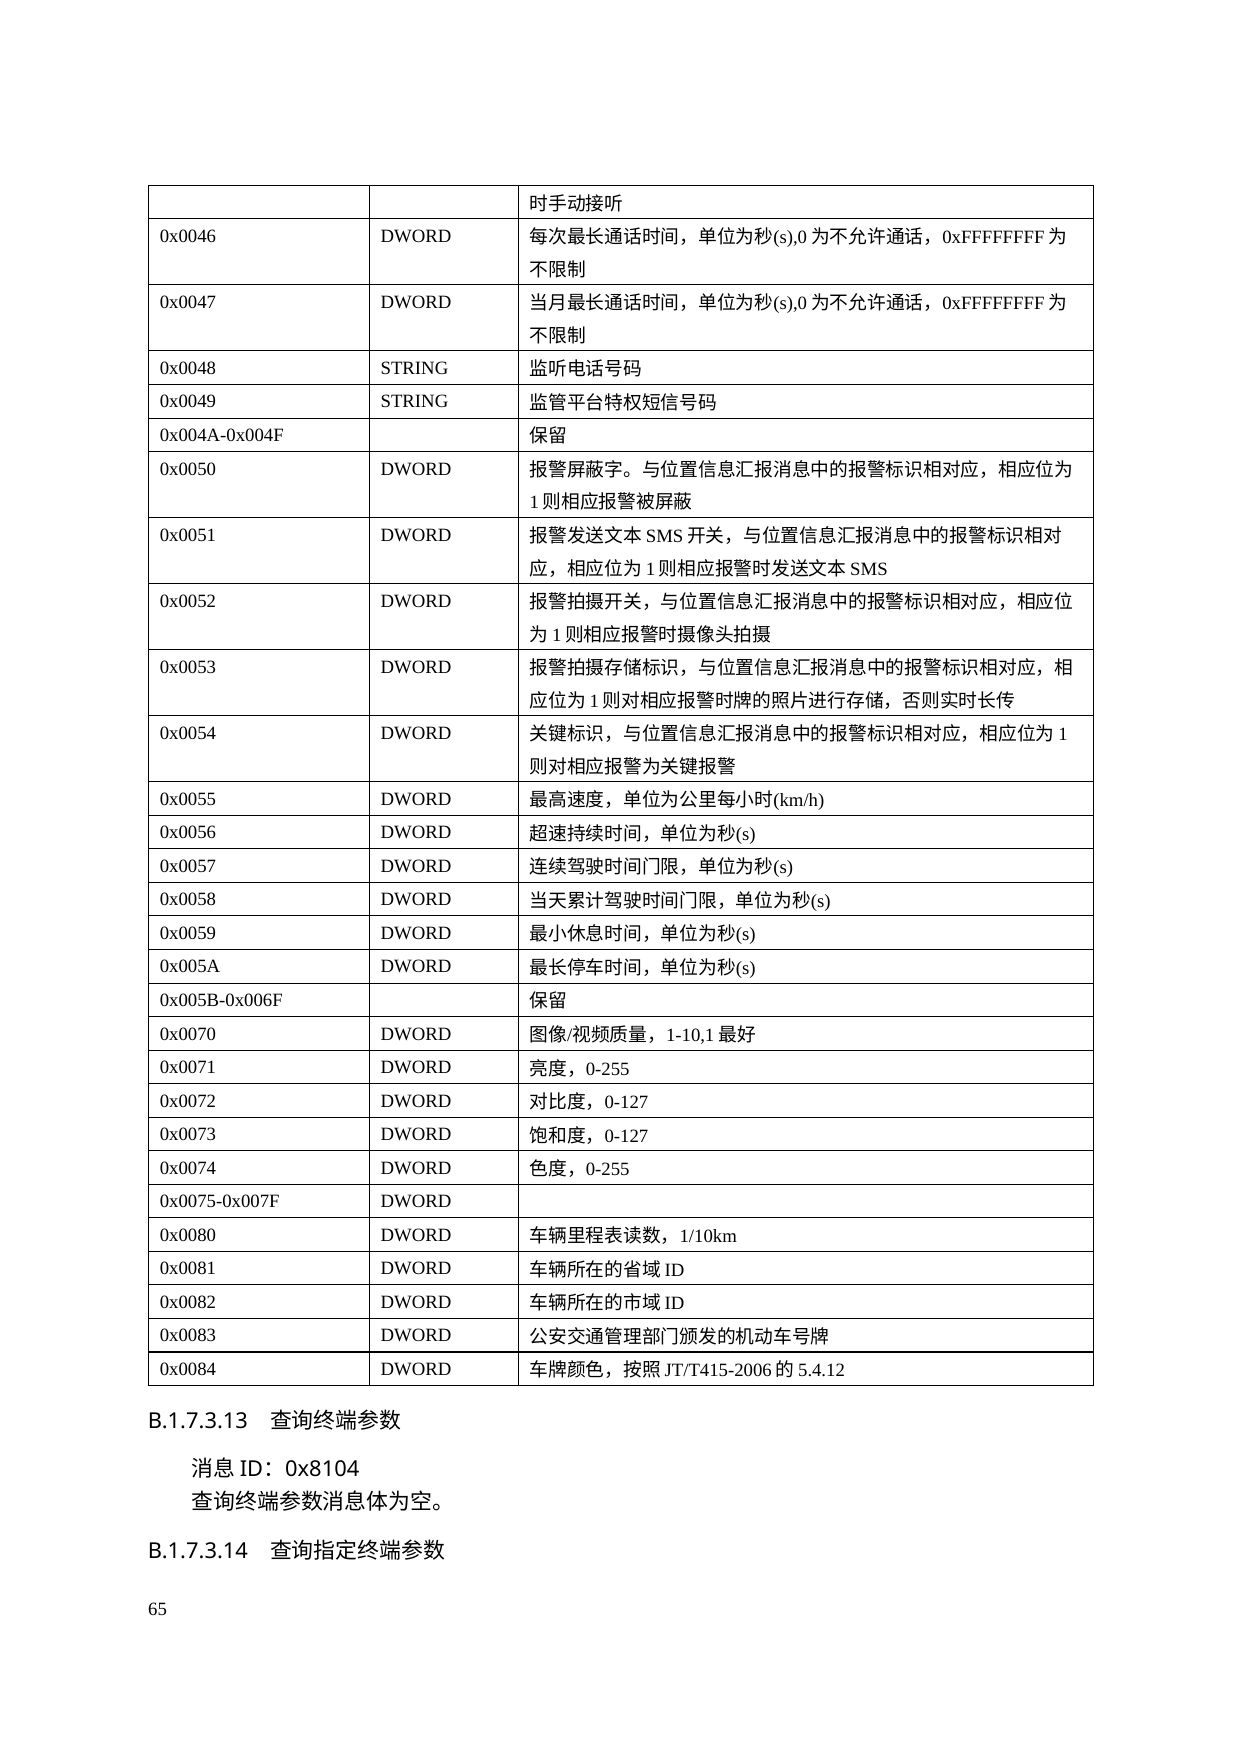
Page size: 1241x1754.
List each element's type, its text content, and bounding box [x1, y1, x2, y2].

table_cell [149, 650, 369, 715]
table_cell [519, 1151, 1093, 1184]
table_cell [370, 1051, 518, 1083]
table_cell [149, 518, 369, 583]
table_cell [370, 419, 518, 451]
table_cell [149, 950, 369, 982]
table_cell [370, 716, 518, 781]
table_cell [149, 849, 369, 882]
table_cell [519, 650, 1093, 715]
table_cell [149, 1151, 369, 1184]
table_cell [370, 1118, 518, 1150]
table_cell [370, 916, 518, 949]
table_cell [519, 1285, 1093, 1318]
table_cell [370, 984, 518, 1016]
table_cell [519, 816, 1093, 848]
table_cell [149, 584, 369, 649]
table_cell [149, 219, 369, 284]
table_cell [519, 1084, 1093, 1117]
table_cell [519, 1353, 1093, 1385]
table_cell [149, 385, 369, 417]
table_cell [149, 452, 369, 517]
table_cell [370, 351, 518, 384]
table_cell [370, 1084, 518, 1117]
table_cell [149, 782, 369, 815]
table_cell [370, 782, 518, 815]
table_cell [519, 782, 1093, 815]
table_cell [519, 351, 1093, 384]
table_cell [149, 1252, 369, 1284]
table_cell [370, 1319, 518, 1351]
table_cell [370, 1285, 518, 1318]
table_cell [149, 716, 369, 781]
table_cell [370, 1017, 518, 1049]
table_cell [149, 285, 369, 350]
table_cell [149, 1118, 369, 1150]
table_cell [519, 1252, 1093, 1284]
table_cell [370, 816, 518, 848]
text 查询终端参数 [148, 1402, 1092, 1435]
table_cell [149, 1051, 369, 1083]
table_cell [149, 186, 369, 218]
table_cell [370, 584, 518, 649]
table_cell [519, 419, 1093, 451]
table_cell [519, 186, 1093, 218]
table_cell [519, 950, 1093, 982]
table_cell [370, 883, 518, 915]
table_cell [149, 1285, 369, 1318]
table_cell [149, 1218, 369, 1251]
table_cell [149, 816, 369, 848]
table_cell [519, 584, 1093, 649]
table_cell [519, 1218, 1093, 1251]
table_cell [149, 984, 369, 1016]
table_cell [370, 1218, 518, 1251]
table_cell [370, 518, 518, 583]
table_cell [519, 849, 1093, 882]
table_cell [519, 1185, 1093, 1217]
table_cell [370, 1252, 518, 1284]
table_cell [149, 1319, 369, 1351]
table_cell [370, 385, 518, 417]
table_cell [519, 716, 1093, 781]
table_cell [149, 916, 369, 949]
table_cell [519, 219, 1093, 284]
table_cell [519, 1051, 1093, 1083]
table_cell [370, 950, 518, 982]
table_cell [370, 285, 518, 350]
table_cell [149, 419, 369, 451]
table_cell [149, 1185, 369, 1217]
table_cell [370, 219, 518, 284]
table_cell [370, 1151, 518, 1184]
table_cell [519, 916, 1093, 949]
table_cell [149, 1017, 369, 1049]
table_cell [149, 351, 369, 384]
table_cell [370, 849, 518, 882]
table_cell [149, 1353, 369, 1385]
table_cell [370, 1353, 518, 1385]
text 查询指定终端参数 [148, 1532, 1092, 1565]
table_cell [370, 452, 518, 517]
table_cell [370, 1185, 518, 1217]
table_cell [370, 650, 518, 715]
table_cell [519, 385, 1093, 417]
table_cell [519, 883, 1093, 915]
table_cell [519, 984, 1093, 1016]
text 查询终端参数消息体为空。 [148, 1483, 1092, 1516]
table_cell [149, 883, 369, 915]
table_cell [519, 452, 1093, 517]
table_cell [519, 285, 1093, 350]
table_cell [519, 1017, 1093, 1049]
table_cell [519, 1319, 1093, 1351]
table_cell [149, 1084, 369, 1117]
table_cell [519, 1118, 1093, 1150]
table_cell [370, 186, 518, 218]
text 消息ID：0x8104 [148, 1451, 1092, 1483]
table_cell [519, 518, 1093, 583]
